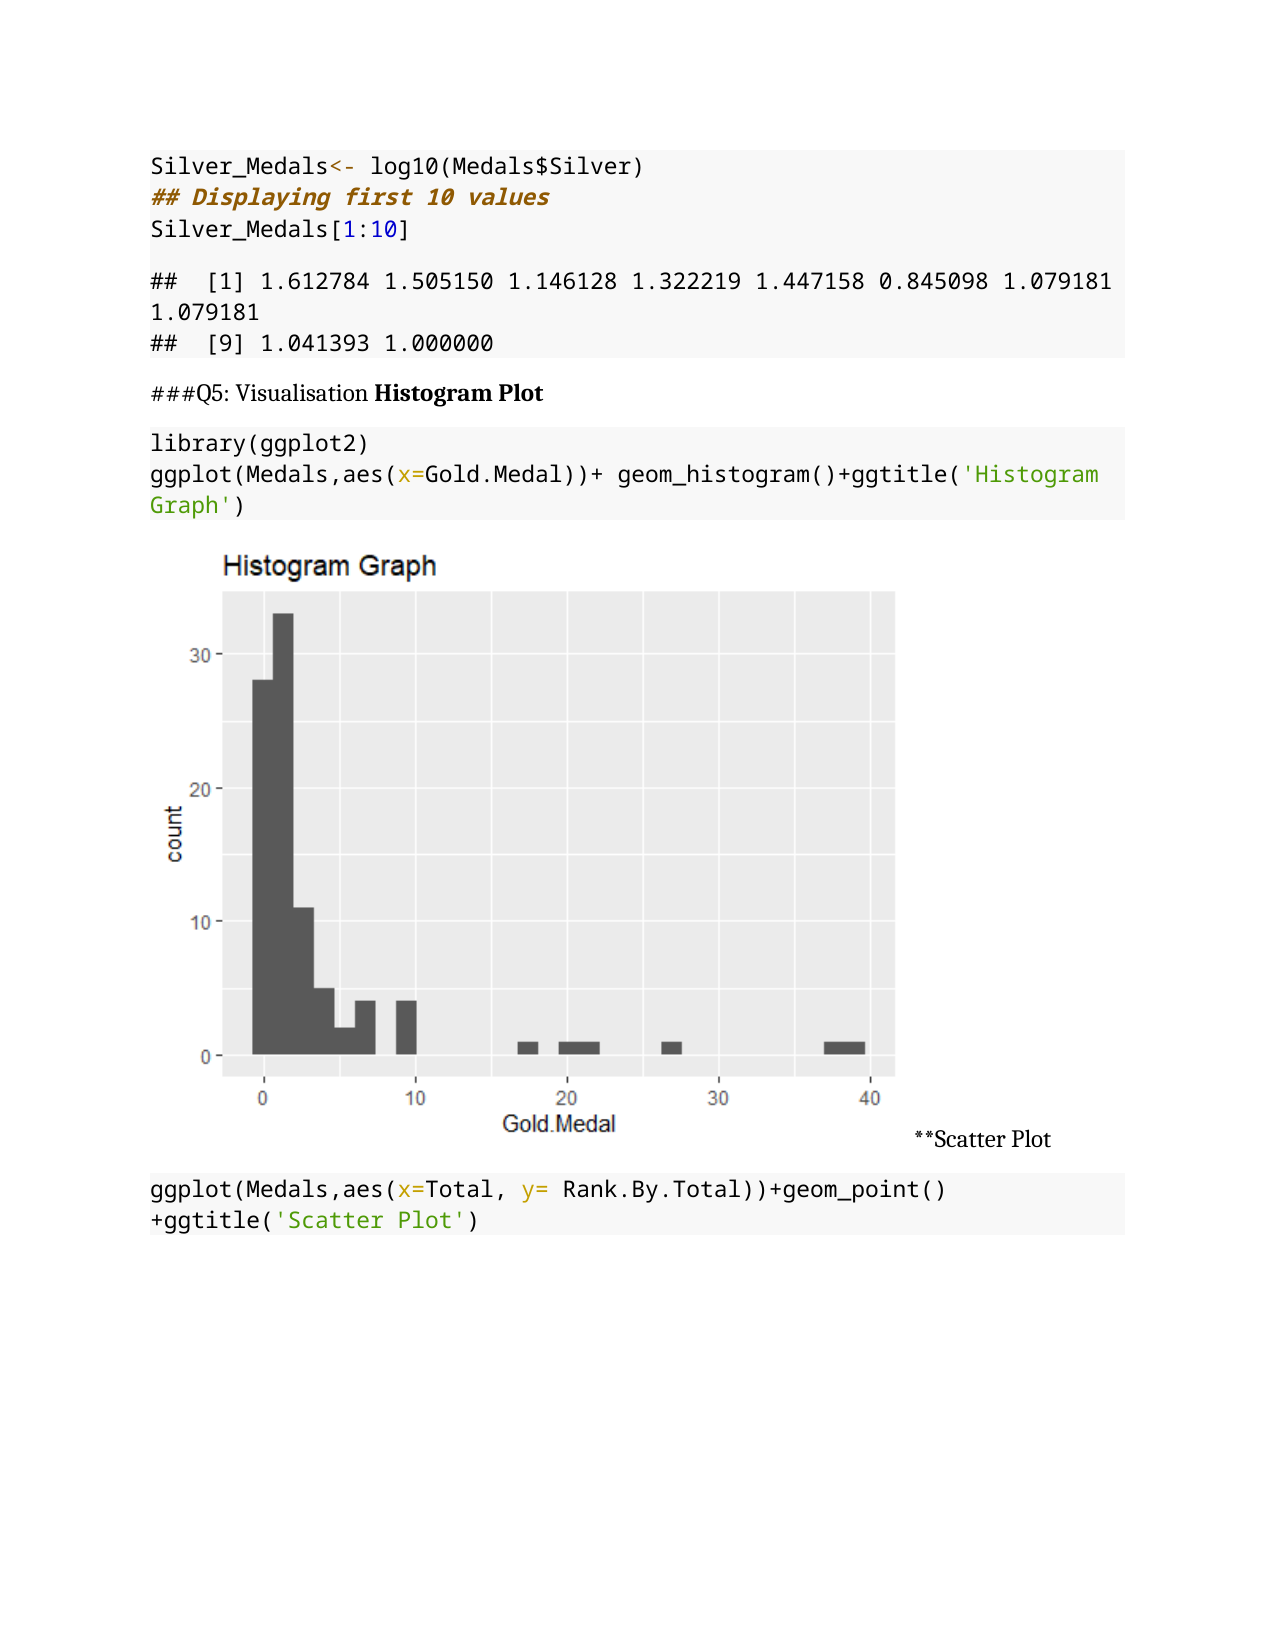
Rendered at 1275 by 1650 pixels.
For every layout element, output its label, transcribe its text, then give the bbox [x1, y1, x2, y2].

picture [150, 541, 908, 1148]
text library(ggplot2) ggplot(Medals,aes(x=Gold.Medal))+ geom_histogram()+ggtitle('Histogram Graph') [246, 427, 1125, 520]
text ## [1] 1.612784 1.505150 1.146128 1.322219 1.447158 0.845098 1.079181 1.079181 ## [9] 1.041393 1.000000 [150, 264, 1125, 358]
text ###Q5: Visualisation Histogram Plot [150, 379, 1125, 408]
text Silver_Medals<- log10(Medals$Silver) ## Displaying first 10 values Silver_Medals[1:10] [150, 150, 1125, 244]
text ggplot(Medals,aes(x=Total, y= Rank.By.Total))+geom_point()+ggtitle('Scatter Plot') [480, 1173, 1125, 1235]
